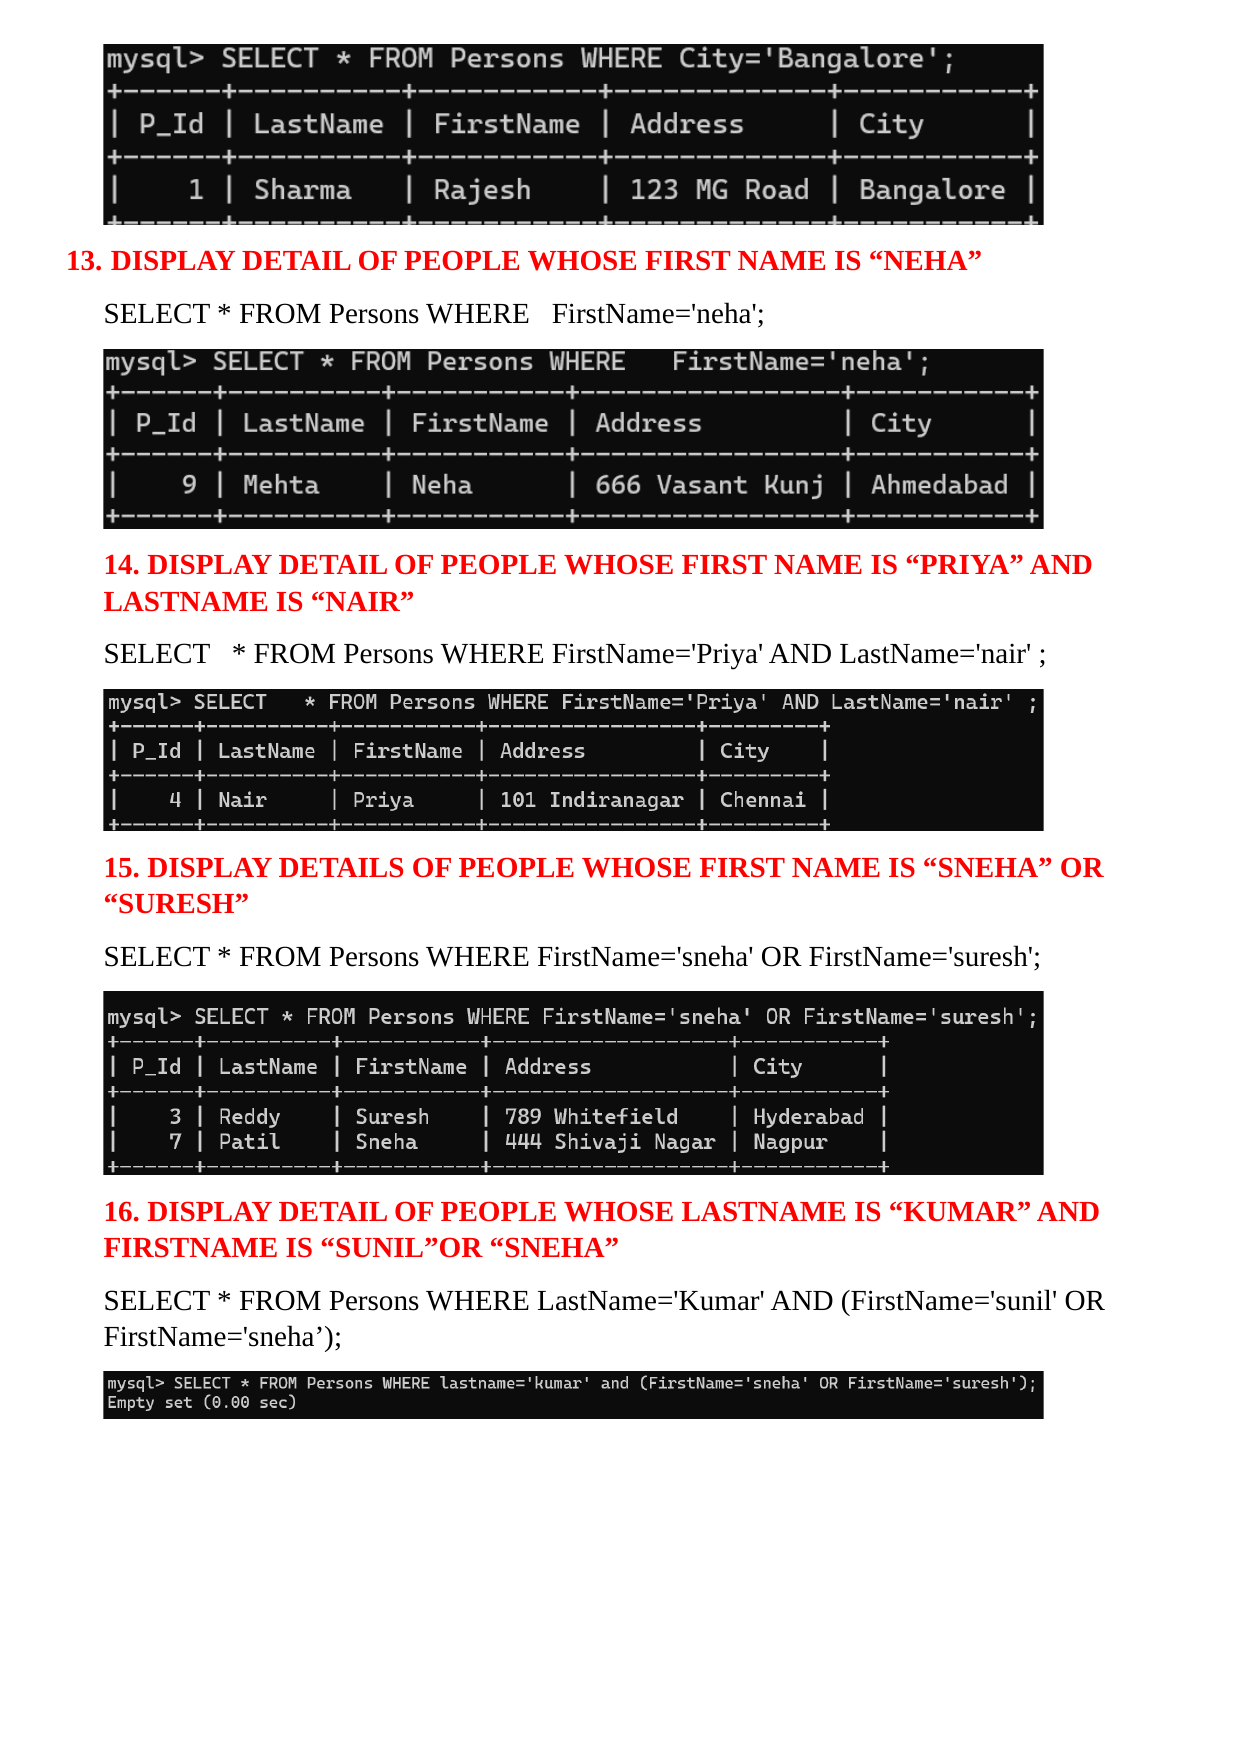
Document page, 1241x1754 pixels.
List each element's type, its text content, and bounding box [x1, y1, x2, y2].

text 15. DISPLAY DETAILS OF PEOPLE WHOSE FIRST NAME IS “SNEHA” OR “SURESH” [103, 850, 1167, 920]
picture [103, 1371, 1044, 1419]
text SELECT * FROM Persons WHERE LastName='Kumar' AND (FirstName='sunil' OR FirstName='sneha’); [103, 1283, 1167, 1352]
text SELECT * FROM Persons WHERE FirstName='neha'; [103, 296, 1167, 330]
picture [103, 349, 1044, 529]
text 14. DISPLAY DETAIL OF PEOPLE WHOSE FIRST NAME IS “PRIYA” AND LASTNAME IS “NAIR” [103, 547, 1167, 617]
list DISPLAY DETAIL OF PEOPLE WHOSE FIRST NAME IS “NEHA” [66, 243, 1167, 277]
text SELECT * FROM Persons WHERE FirstName='Priya' AND LastName='nair' ; [103, 636, 1167, 670]
text SELECT * FROM Persons WHERE FirstName='sneha' OR FirstName='suresh'; [103, 939, 1167, 973]
text 16. DISPLAY DETAIL OF PEOPLE WHOSE LASTNAME IS “KUMAR” AND FIRSTNAME IS “SUNIL”OR “SNEHA” [103, 1194, 1167, 1263]
picture [103, 689, 1044, 831]
picture [103, 44, 1044, 225]
picture [103, 991, 1044, 1175]
